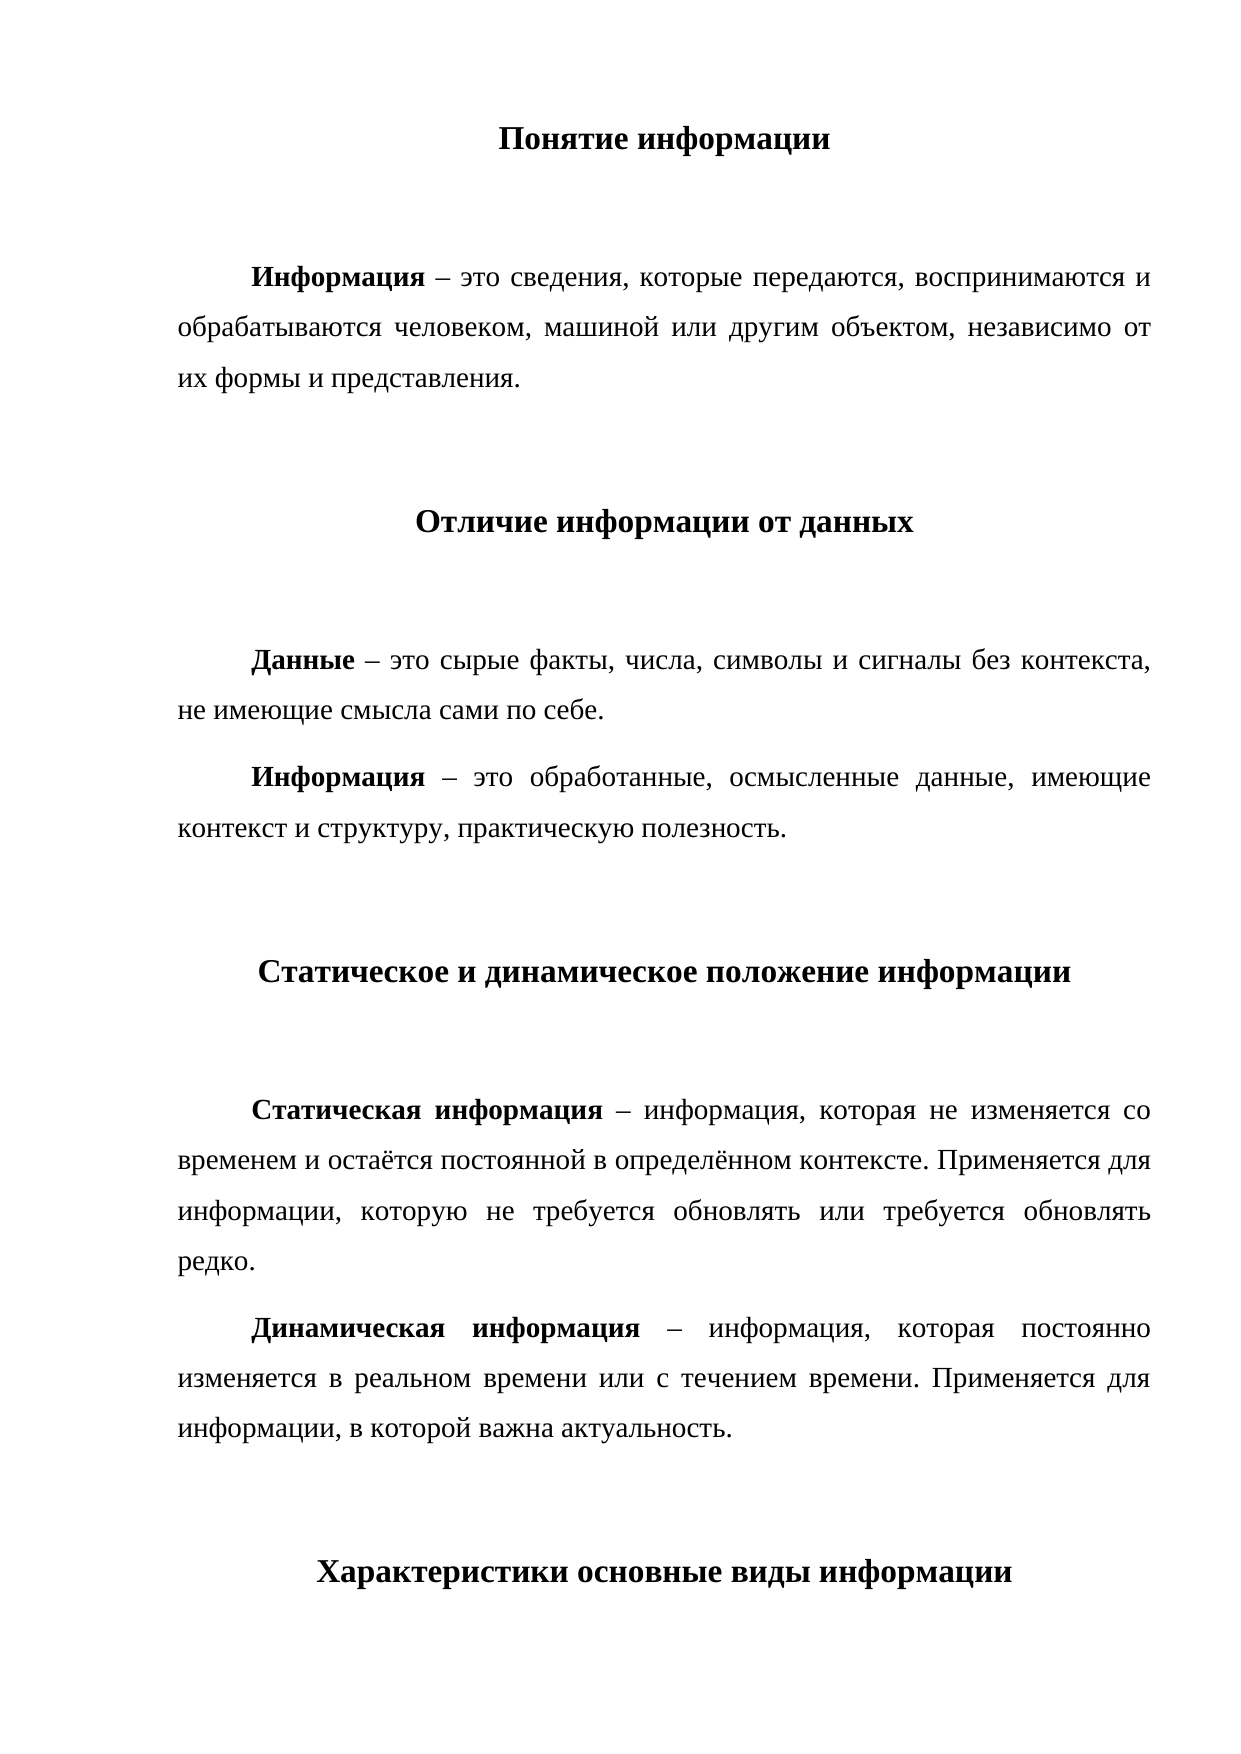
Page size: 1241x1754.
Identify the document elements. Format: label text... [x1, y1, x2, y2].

text Отличие информации от данных [177, 501, 1152, 539]
text Статическое и динамическое положение информации [177, 951, 1152, 989]
text Данные – это сырые факты, числа, символы и сигналы без контекста, не имеющие смысла сами по себе. [177, 642, 1152, 726]
text Характеристики основные виды информации [177, 1552, 1152, 1590]
text Информация – это сведения, которые передаются, воспринимаются и обрабатываются человеком, машиной или другим объектом, независимо от их формы и представления. [177, 259, 1152, 393]
text Понятие информации [177, 118, 1152, 156]
text Статическая информация – информация, которая не изменяется со временем и остаётся постоянной в определённом контексте. Применяется для информации, которую не требуется обновлять или требуется обновлять редко. [177, 1092, 1152, 1277]
text Информация – это обработанные, осмысленные данные, имеющие контекст и структуру, практическую полезность. [177, 759, 1152, 843]
text Динамическая информация – информация, которая постоянно изменяется в реальном времени или с течением времени. Применяется для информации, в которой важна актуальность. [177, 1310, 1152, 1444]
